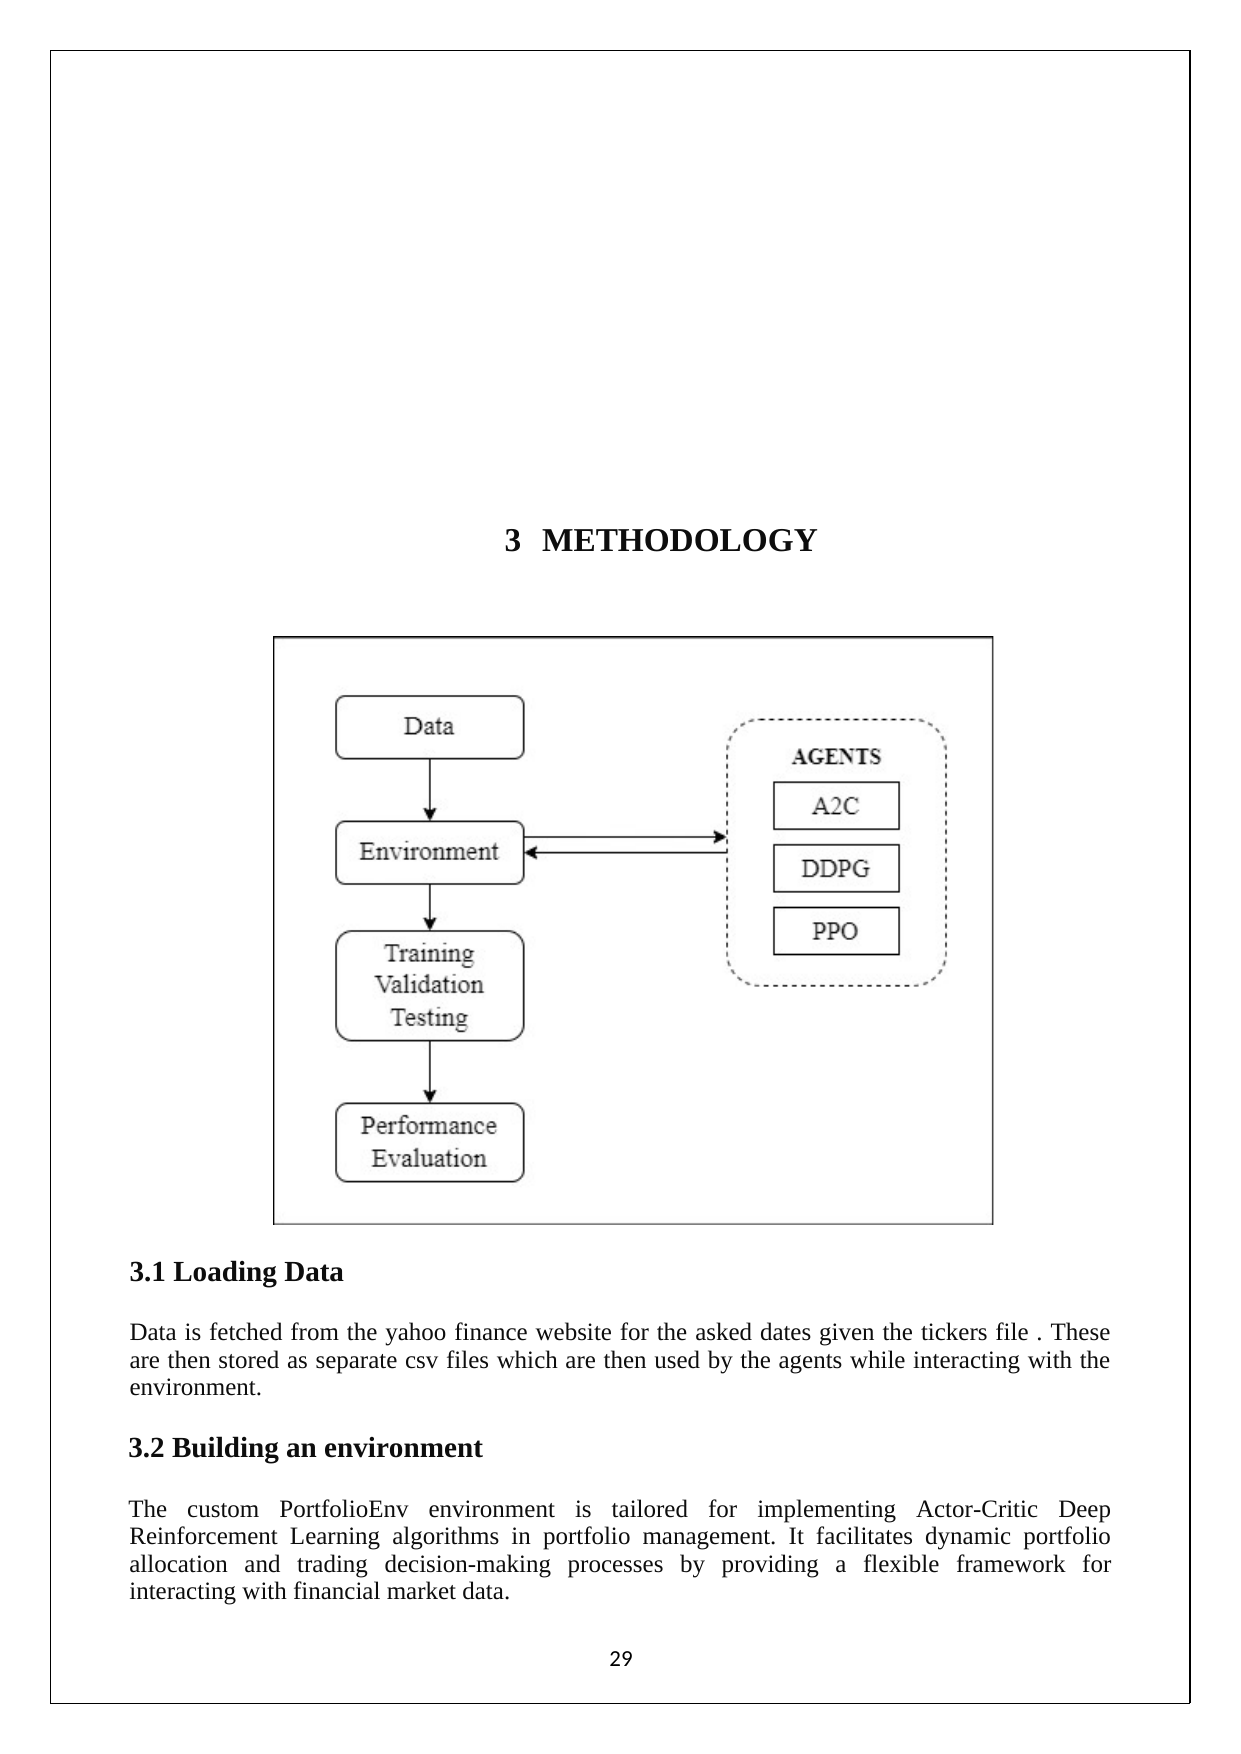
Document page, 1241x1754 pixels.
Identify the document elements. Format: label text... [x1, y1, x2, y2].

text The custom PortfolioEnv environment is tailored for implementing Actor-Critic Deep Reinforcement Learning algorithms in portfolio management. It facilitates dynamic portfolio allocation and trading decision-making processes by providing a flexible framework for interacting with financial market data. [128, 1495, 1112, 1605]
text 3.2 Building an environment [128, 1432, 1112, 1464]
picture [273, 636, 994, 1225]
text 3.1 Loading Data [129, 1256, 1112, 1288]
list METHODOLOGY [504, 522, 1112, 559]
text Data is fetched from the yahoo finance website for the asked dates given the tickers file . These are then stored as separate csv files which are then used by the agents while interacting with the environment. [129, 1319, 1112, 1401]
